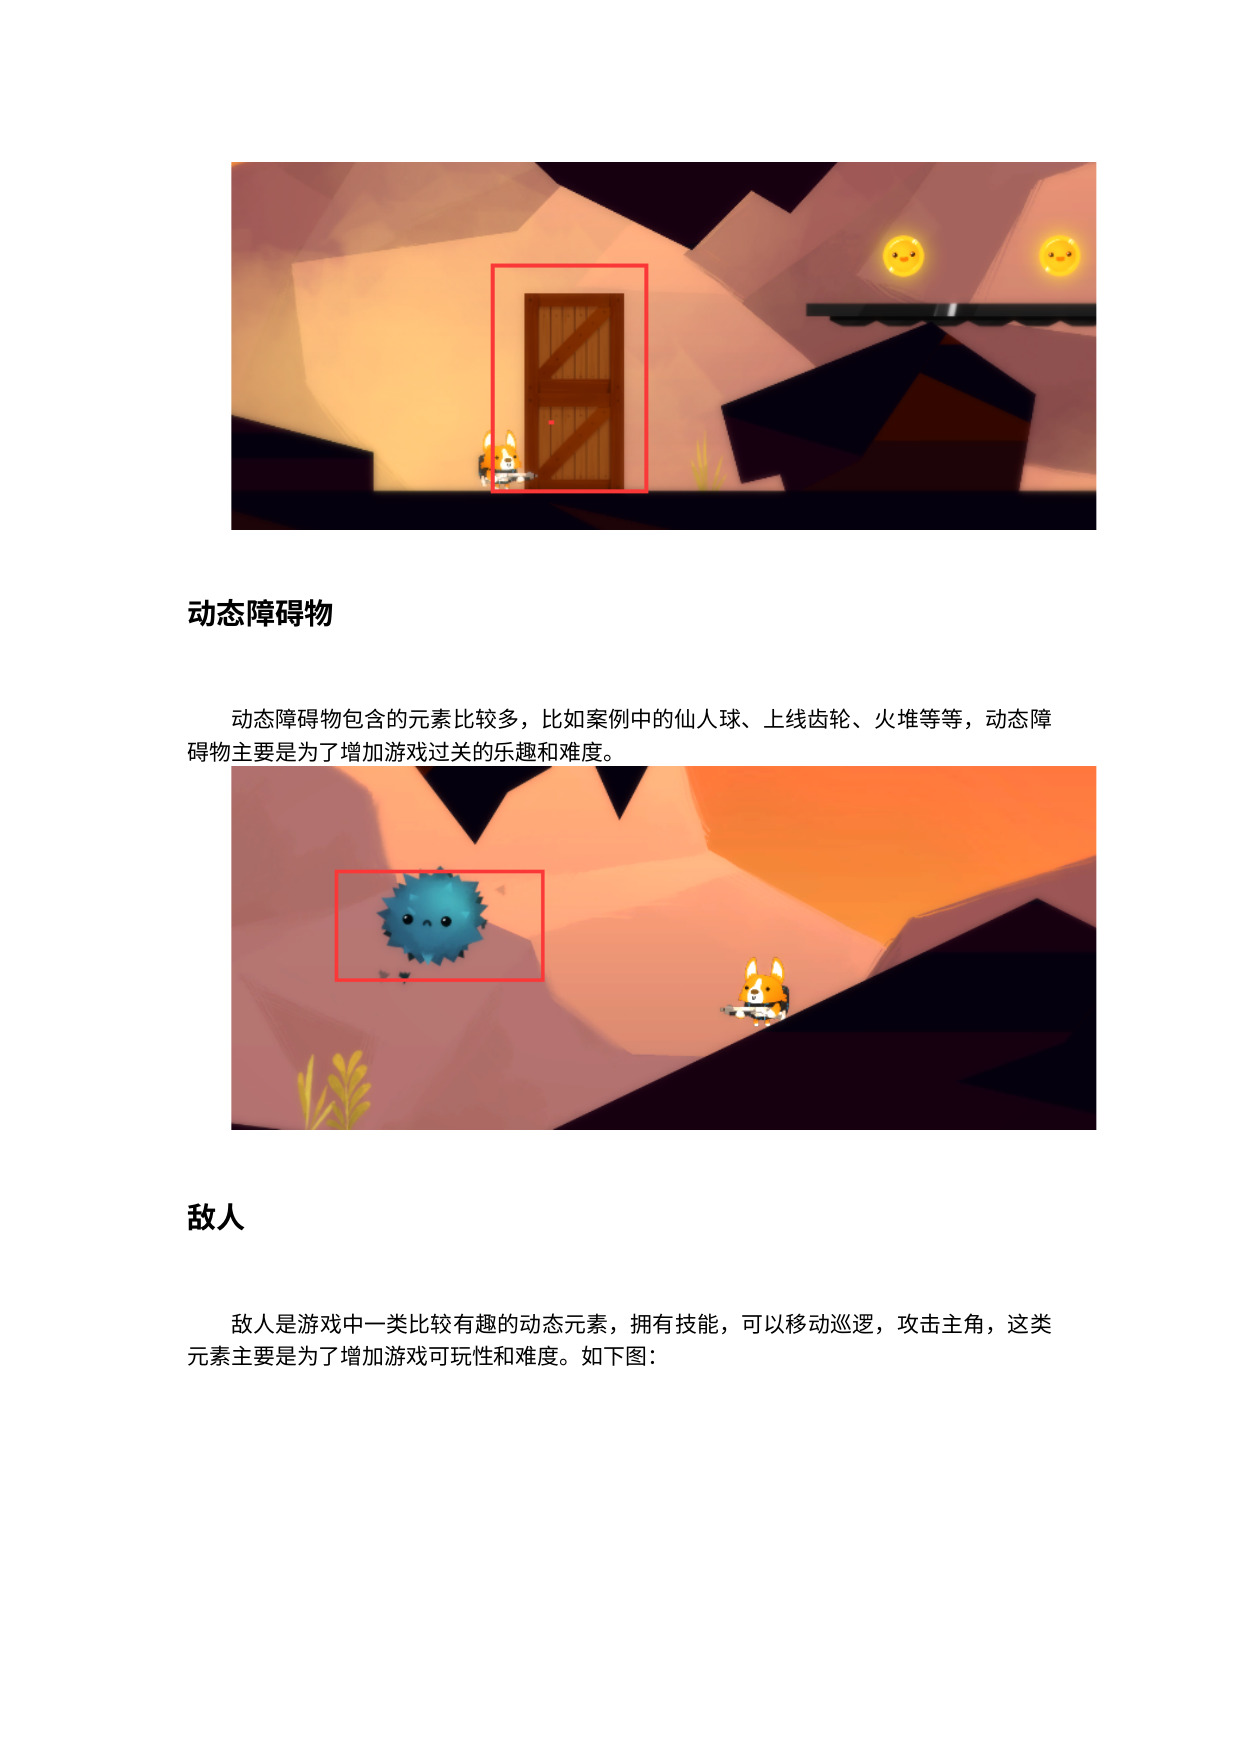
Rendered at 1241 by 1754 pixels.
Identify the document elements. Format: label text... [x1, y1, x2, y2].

text 动态障碍物包含的元素比较多，比如案例中的仙人球、上线齿轮、火堆等等，动态障碍物主要是为了增加游戏过关的乐趣和难度。 [187, 702, 1053, 767]
subtitle 敌人 [187, 1184, 1053, 1249]
picture [231, 766, 1097, 1130]
subtitle 动态障碍物 [187, 579, 1053, 644]
picture [231, 162, 1097, 530]
text 敌人是游戏中一类比较有趣的动态元素，拥有技能，可以移动巡逻，攻击主角，这类元素主要是为了增加游戏可玩性和难度。如下图： [187, 1306, 1053, 1371]
